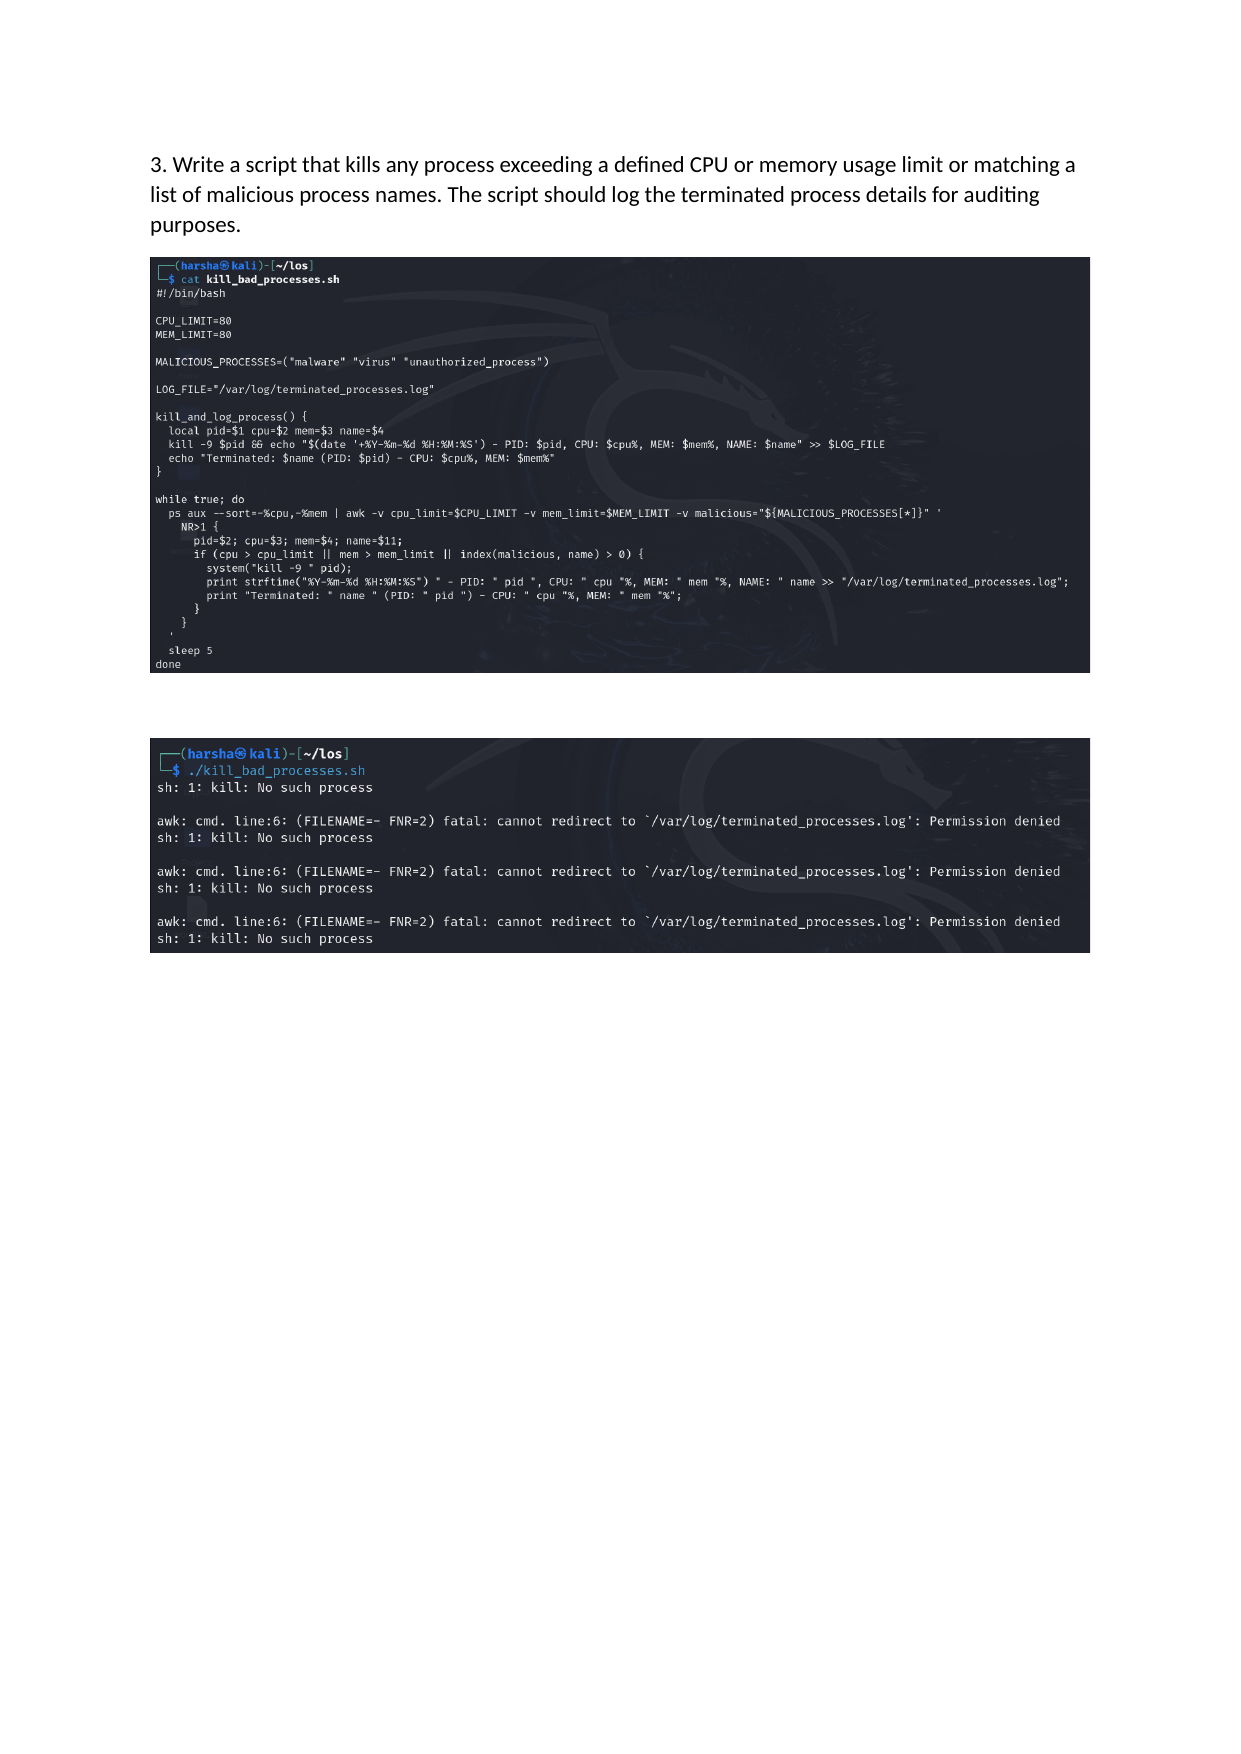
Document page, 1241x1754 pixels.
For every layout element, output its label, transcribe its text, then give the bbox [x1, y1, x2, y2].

picture [150, 257, 1091, 673]
text 3. Write a script that kills any process exceeding a defined CPU or memory usage limit or matching a list of malicious process names. The script should log the terminated process details for auditing purposes. [150, 150, 1090, 238]
picture [150, 738, 1091, 953]
